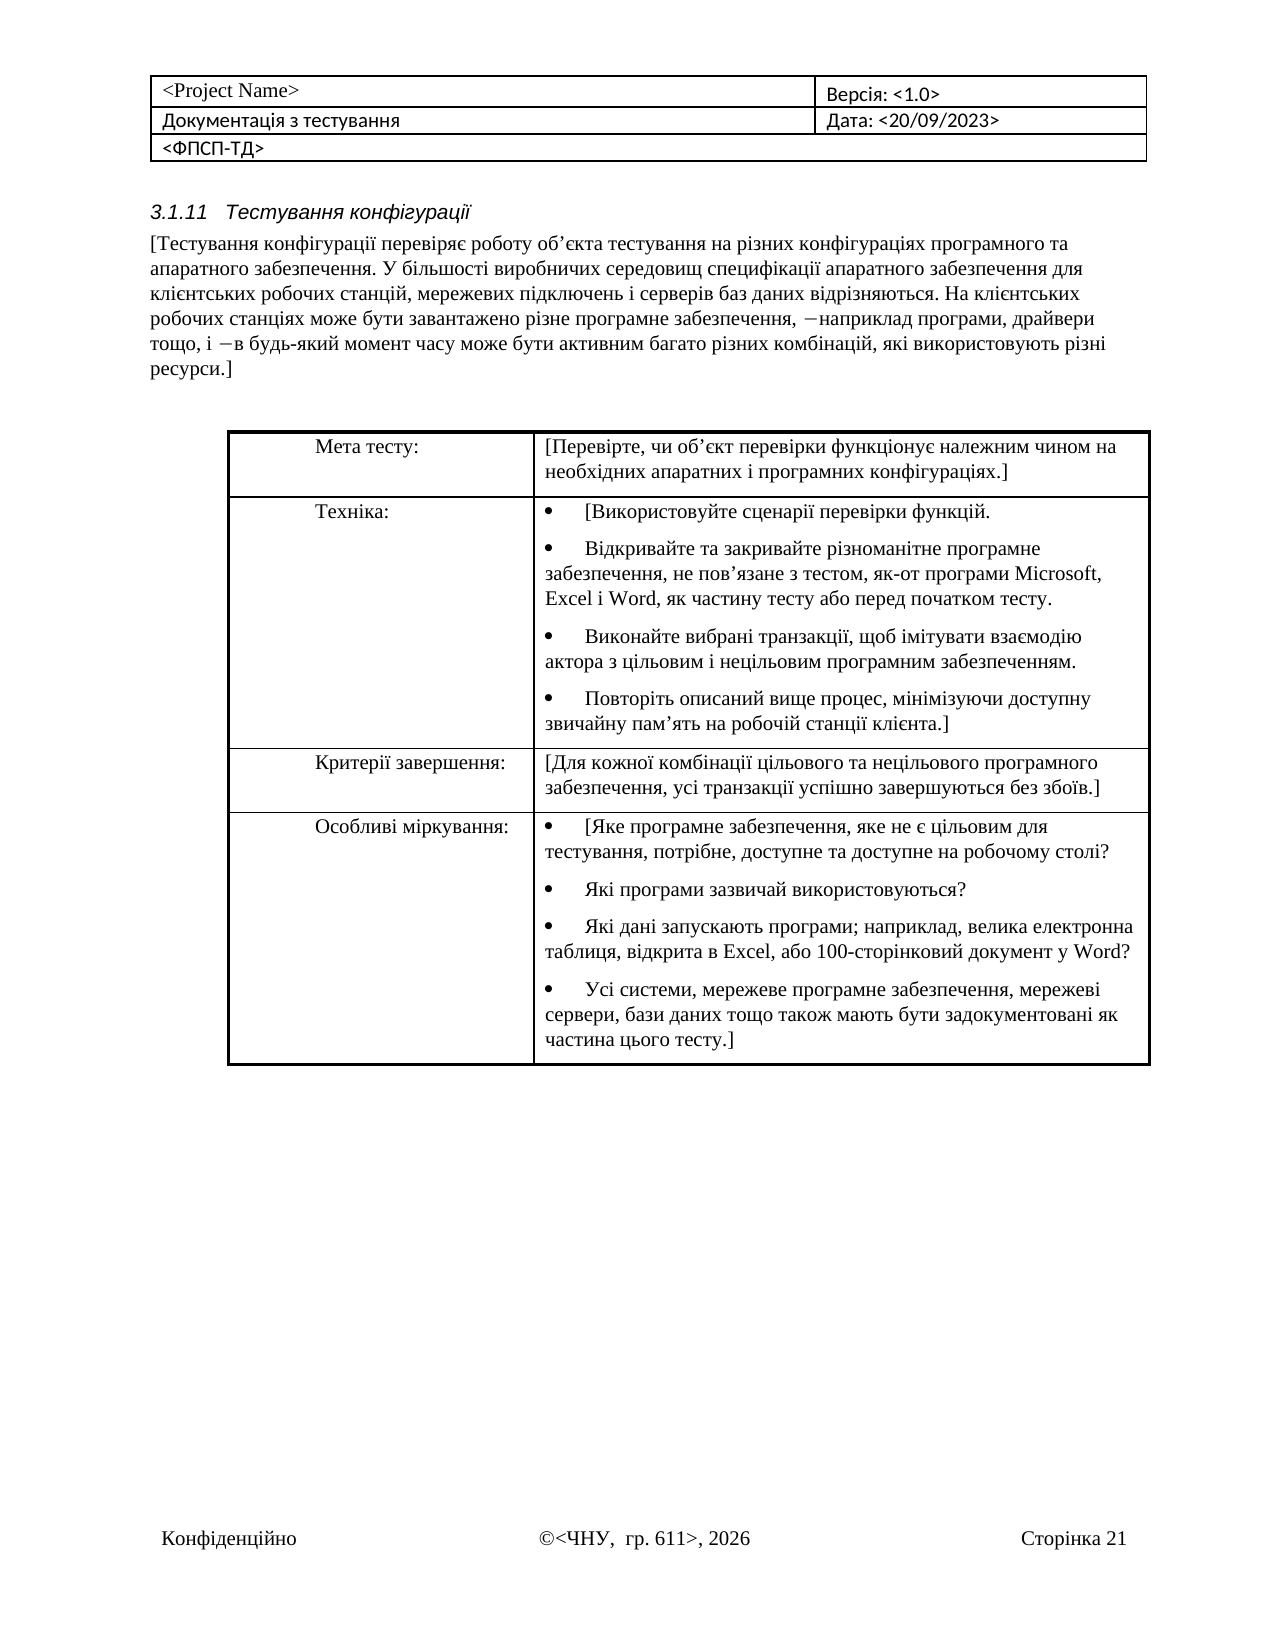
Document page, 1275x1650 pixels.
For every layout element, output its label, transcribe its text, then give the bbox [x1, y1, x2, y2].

table_cell [Яке програмне забезпечення, яке не є цільовим для тестування, потрібне, доступне та доступне на робочому столі? Які програми зазвичай використовуються? Які дані запускають програми; наприклад, велика електронна таблиця, відкрита в Excel, або 100-сторінковий документ у Word? Усі системи, мережеве програмне забезпечення, мережеві сервери, бази даних тощо також мають бути задокументовані як частина цього тесту.] [535, 813, 1148, 1063]
table_cell Критерії завершення: [230, 749, 533, 812]
subtitle Тестування конфігурації [150, 199, 1125, 224]
table_cell [Для кожної комбінації цільового та нецільового програмного забезпечення, усі транзакції успішно завершуються без збоїв.] [535, 749, 1148, 812]
table_cell Особливі міркування: [230, 813, 533, 1063]
text [Тестування конфігурації перевіряє роботу об’єкта тестування на різних конфігураціях програмного та апаратного забезпечення. У більшості виробничих середовищ специфікації апаратного забезпечення для клієнтських робочих станцій, мережевих підключень і серверів баз даних відрізняються. На клієнтських робочих станціях може бути завантажено різне програмне забезпечення, наприклад програми, драйвери тощо, і в будь-який момент часу може бути активним багато різних комбінацій, які використовують різні ресурси.] [150, 230, 1125, 380]
table_cell Техніка: [230, 498, 533, 748]
table_header [Перевірте, чи об’єкт перевірки функціонує належним чином на необхідних апаратних і програмних конфігураціях.] [535, 434, 1148, 496]
table_header Мета тесту: [230, 434, 533, 496]
table_cell [Використовуйте сценарії перевірки функцій. Відкривайте та закривайте різноманітне програмне забезпечення, не пов’язане з тестом, як-от програми Microsoft, Excel і Word, як частину тесту або перед початком тесту. Виконайте вибрані транзакції, щоб імітувати взаємодію актора з цільовим і нецільовим програмним забезпеченням. Повторіть описаний вище процес, мінімізуючи доступну звичайну пам’ять на робочій станції клієнта.] [535, 498, 1148, 748]
